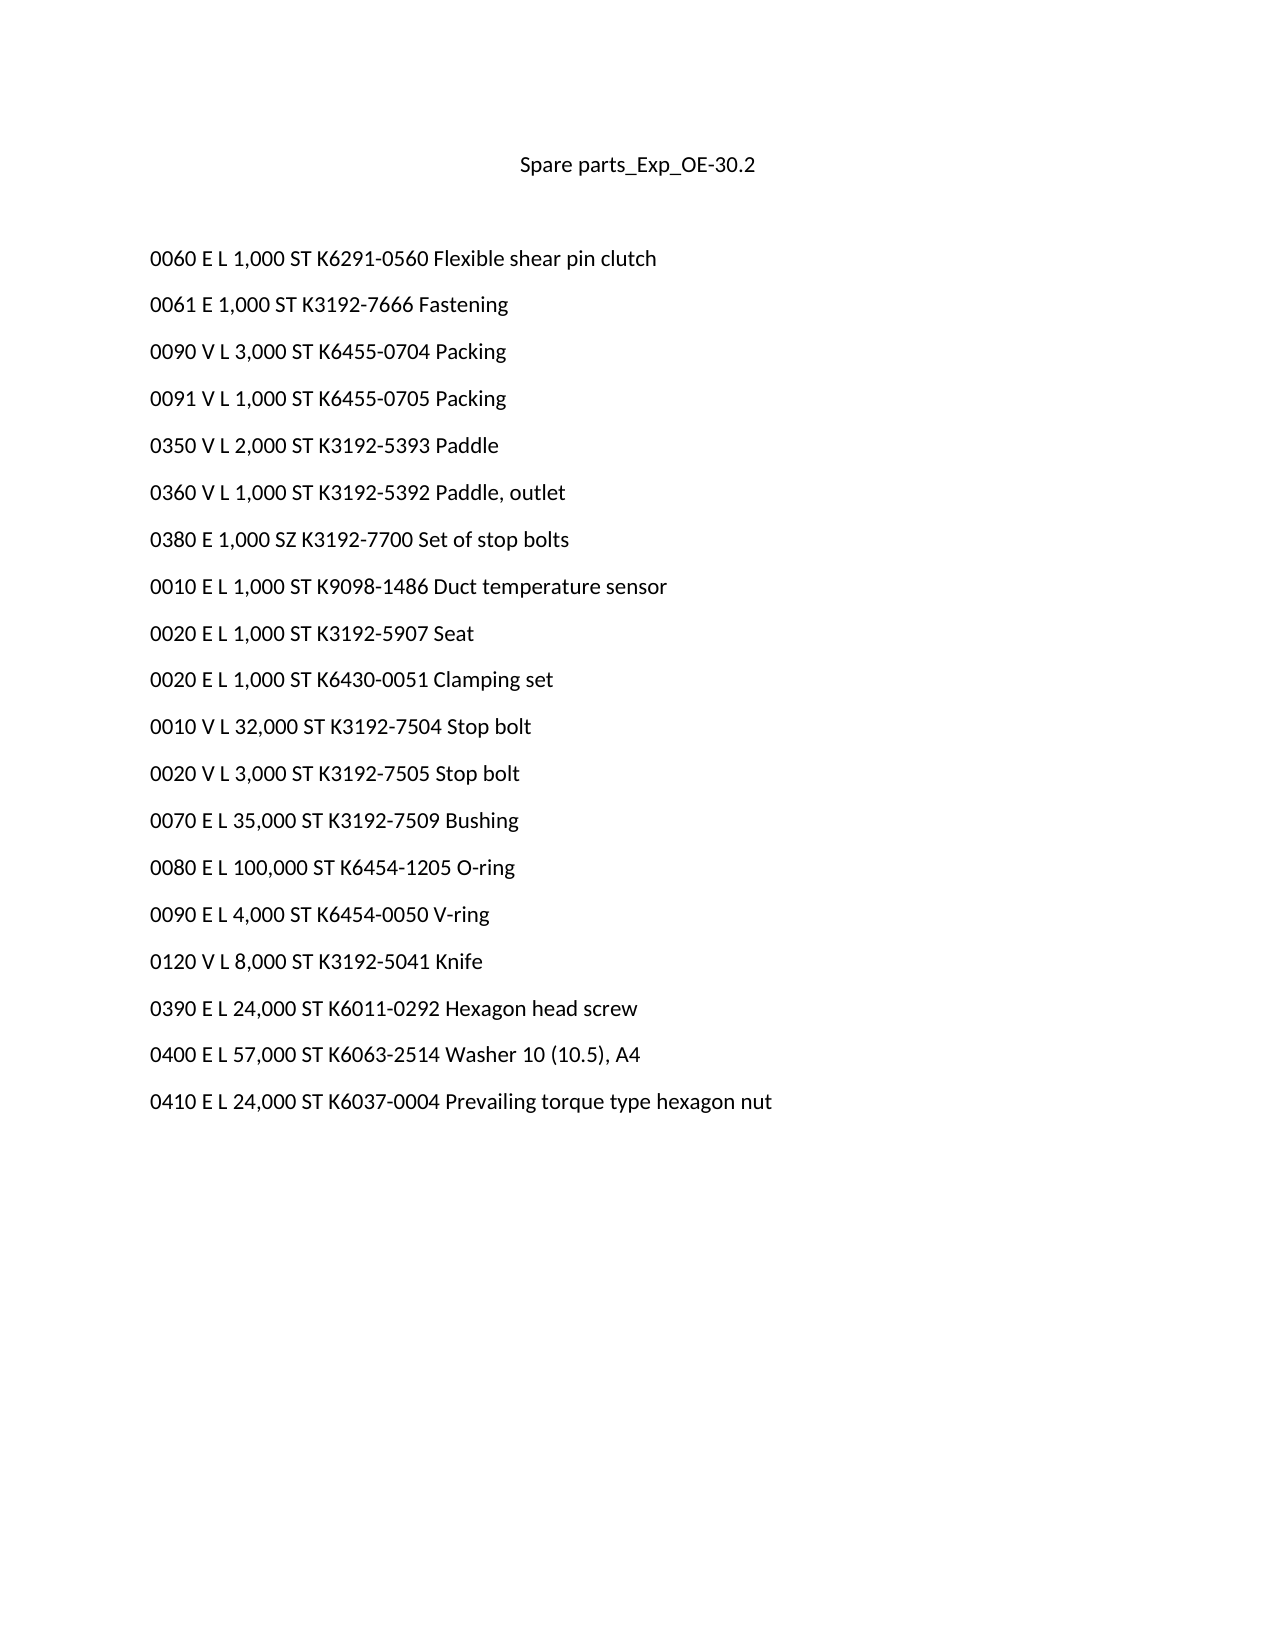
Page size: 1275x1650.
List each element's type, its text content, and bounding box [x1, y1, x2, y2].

text 0091 V L 1,000 ST K6455-0705 Packing [150, 384, 1125, 412]
text 0020 V L 3,000 ST K3192-7505 Stop bolt [150, 759, 1125, 787]
text 0410 E L 24,000 ST K6037-0004 Prevailing torque type hexagon nut [150, 1087, 1125, 1116]
text 0070 E L 35,000 ST K3192-7509 Bushing [150, 806, 1125, 834]
text 0390 E L 24,000 ST K6011-0292 Hexagon head screw [150, 994, 1125, 1022]
text 0020 E L 1,000 ST K6430-0051 Clamping set [150, 666, 1125, 694]
text 0360 V L 1,000 ST K3192-5392 Paddle, outlet [150, 478, 1125, 506]
text 0061 E 1,000 ST K3192-7666 Fastening [150, 291, 1125, 319]
text 0400 E L 57,000 ST K6063-2514 Washer 10 (10.5), A4 [150, 1041, 1125, 1069]
text 0350 V L 2,000 ST K3192-5393 Paddle [150, 431, 1125, 459]
text 0010 E L 1,000 ST K9098-1486 Duct temperature sensor [150, 572, 1125, 600]
text 0380 E 1,000 SZ K3192-7700 Set of stop bolts [150, 525, 1125, 553]
text 0060 E L 1,000 ST K6291-0560 Flexible shear pin clutch [150, 244, 1125, 272]
text 0090 V L 3,000 ST K6455-0704 Packing [150, 337, 1125, 366]
text Spare parts_Exp_OE-30.2 [150, 150, 1125, 178]
text 0090 E L 4,000 ST K6454-0050 V-ring [150, 900, 1125, 928]
text 0080 E L 100,000 ST K6454-1205 O-ring [150, 853, 1125, 881]
text 0120 V L 8,000 ST K3192-5041 Knife [150, 947, 1125, 975]
text 0010 V L 32,000 ST K3192-7504 Stop bolt [150, 712, 1125, 741]
text 0020 E L 1,000 ST K3192-5907 Seat [150, 619, 1125, 647]
